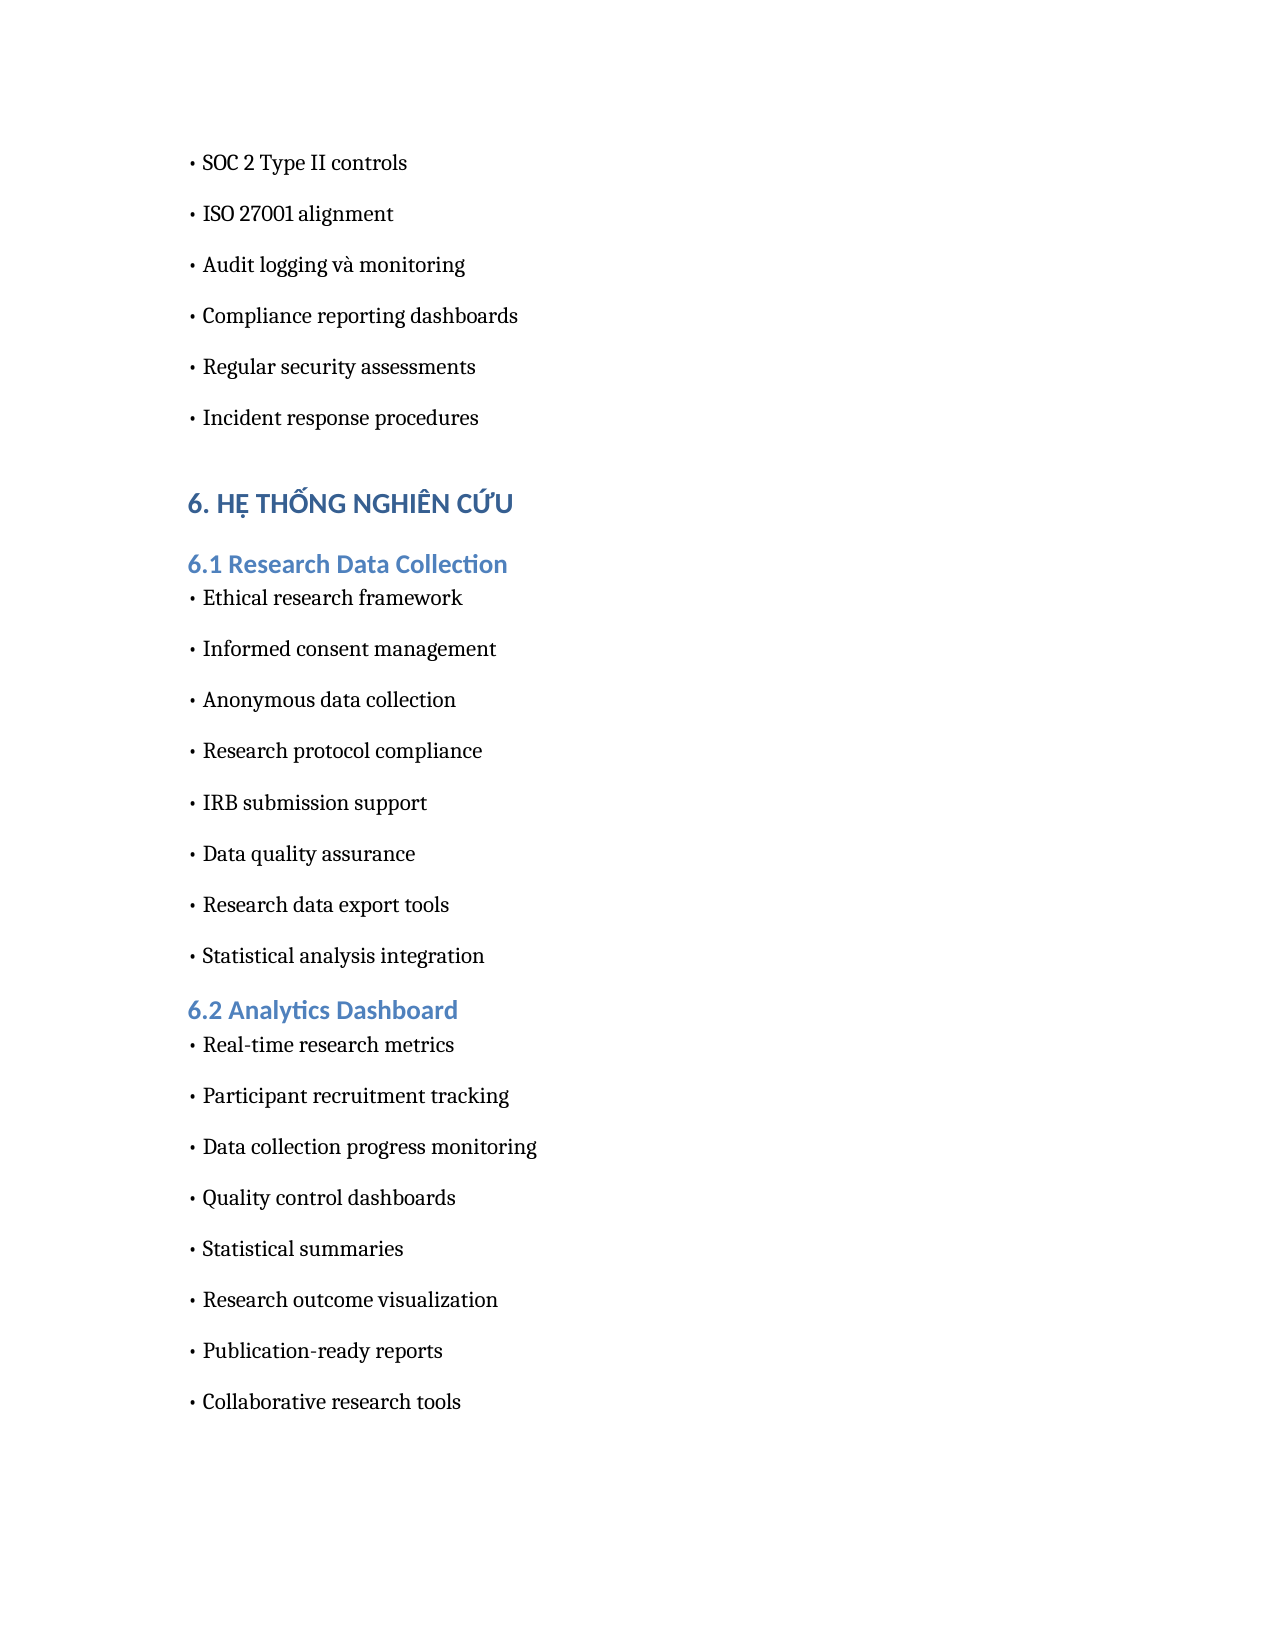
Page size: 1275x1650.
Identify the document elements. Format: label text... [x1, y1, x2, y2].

text • Statistical analysis integration [187, 942, 1087, 969]
text • IRB submission support [187, 789, 1087, 816]
text • Informed consent management [187, 636, 1087, 662]
text • Ethical research framework [187, 585, 1087, 611]
text • ISO 27001 alignment [187, 201, 1087, 227]
text • Research data export tools [187, 891, 1087, 918]
text • Research protocol compliance [187, 738, 1087, 764]
subtitle 6.1 Research Data Collection [187, 547, 1087, 580]
text • Collaborative research tools [187, 1389, 1087, 1415]
text • Compliance reporting dashboards [187, 303, 1087, 329]
text • Quality control dashboards [187, 1184, 1087, 1211]
text • Publication-ready reports [187, 1338, 1087, 1364]
text • Data quality assurance [187, 840, 1087, 867]
text • Statistical summaries [187, 1236, 1087, 1262]
text • Regular security assessments [187, 354, 1087, 381]
text • Data collection progress monitoring [187, 1133, 1087, 1160]
subtitle 6.2 Analytics Dashboard [187, 993, 1087, 1026]
text • Incident response procedures [187, 405, 1087, 432]
text • Audit logging và monitoring [187, 252, 1087, 278]
text • Real-time research metrics [187, 1031, 1087, 1058]
text • Participant recruitment tracking [187, 1082, 1087, 1109]
text • Research outcome visualization [187, 1287, 1087, 1313]
text • SOC 2 Type II controls [187, 150, 1087, 176]
subtitle 6. HỆ THỐNG NGHIÊN CỨU [187, 485, 1087, 521]
text • Anonymous data collection [187, 687, 1087, 713]
